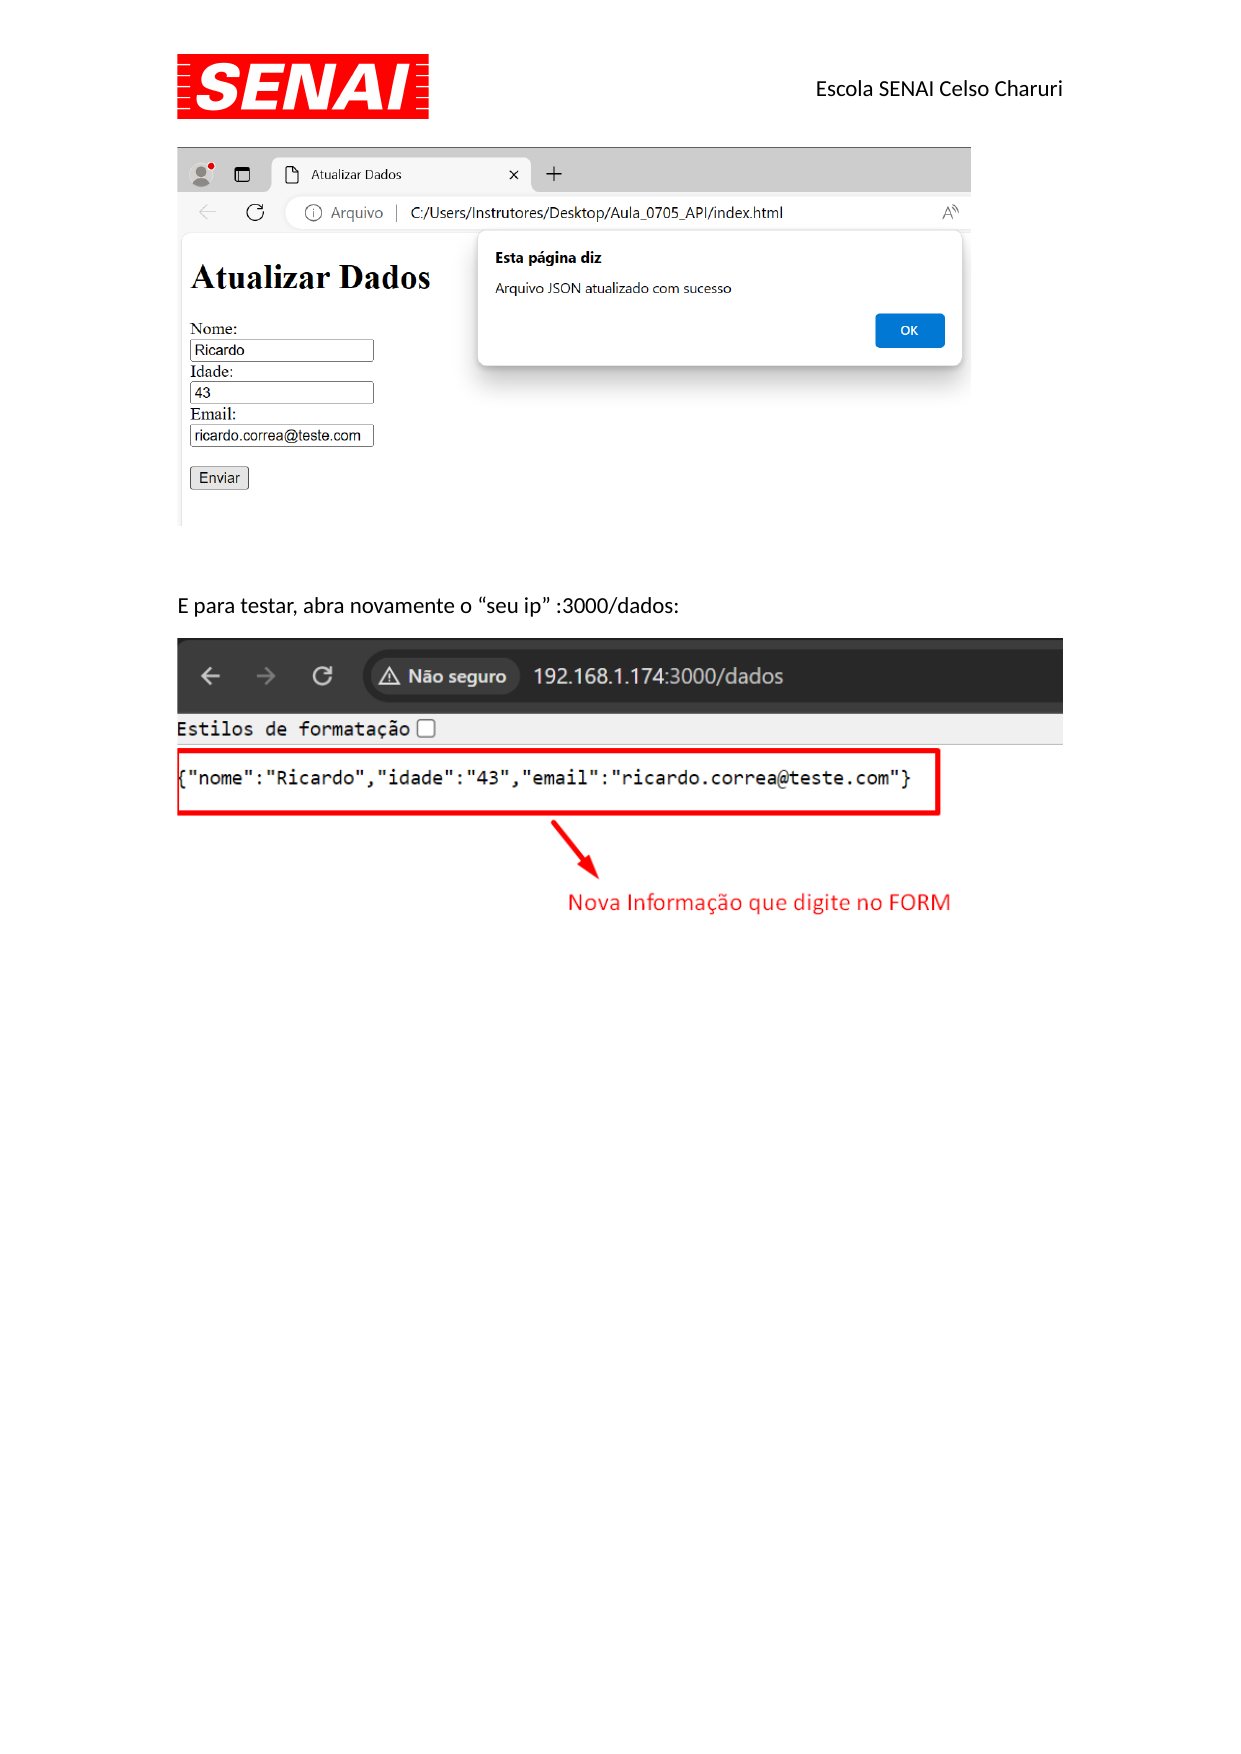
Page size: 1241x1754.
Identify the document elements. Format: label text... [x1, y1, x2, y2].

picture [177, 54, 429, 119]
text E para testar, abra novamente o “seu ip” :3000/dados: [177, 591, 1063, 619]
picture [177, 638, 1063, 962]
picture [177, 147, 971, 526]
